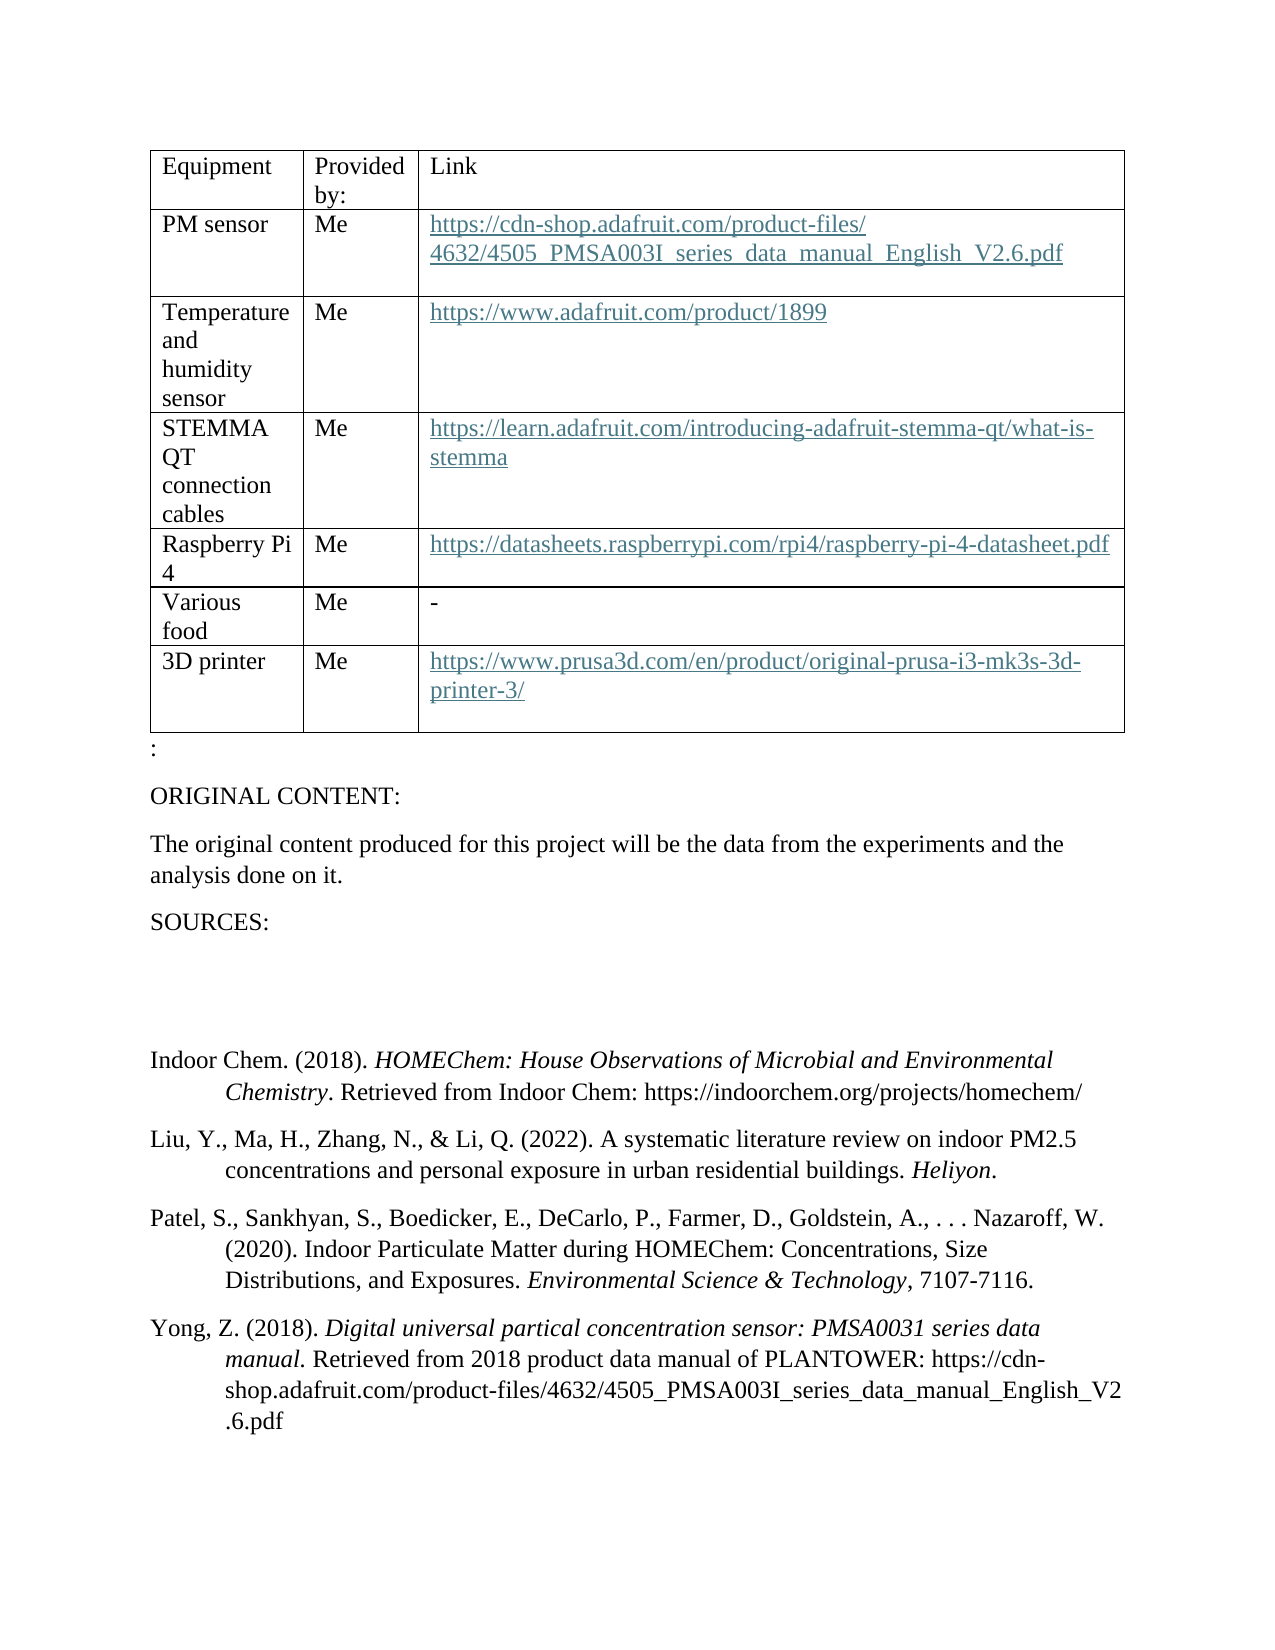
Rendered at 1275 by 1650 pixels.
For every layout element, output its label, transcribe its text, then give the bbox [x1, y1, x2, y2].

table_cell STEMMA QT connection cables [151, 413, 303, 528]
table_cell Temperature and humidity sensor [151, 297, 303, 412]
text : [150, 733, 1125, 762]
table_cell https://cdn-shop.adafruit.com/product-files/4632/4505_PMSA003I_series_data_manual_English_V2.6.pdf [419, 210, 1124, 296]
text SOURCES: [150, 907, 1125, 936]
text The original content produced for this project will be the data from the experiments and the analysis done on it. [150, 829, 1125, 888]
table_cell Me [304, 588, 418, 645]
table_cell 3D printer [151, 646, 303, 732]
table_cell - [419, 588, 1124, 645]
table_cell https://datasheets.raspberrypi.com/rpi4/raspberry-pi-4-datasheet.pdf [419, 529, 1124, 586]
table_header Provided by: [304, 151, 418, 208]
table_header Link [419, 151, 1124, 208]
text ORIGINAL CONTENT: [150, 781, 1125, 810]
table_cell PM sensor [151, 210, 303, 296]
table_cell https://learn.adafruit.com/introducing-adafruit-stemma-qt/what-is-stemma [419, 413, 1124, 528]
table_cell Me [304, 646, 418, 732]
table_cell Raspberry Pi 4 [151, 529, 303, 586]
table_cell Various food [151, 588, 303, 645]
table_header Equipment [151, 151, 303, 208]
table_cell Me [304, 413, 418, 528]
table_cell Me [304, 297, 418, 412]
table_cell https://www.adafruit.com/product/1899 [419, 297, 1124, 412]
table_cell Me [304, 529, 418, 586]
table_cell Me [304, 210, 418, 296]
table_cell https://www.prusa3d.com/en/product/original-prusa-i3-mk3s-3d-printer-3/ [419, 646, 1124, 732]
